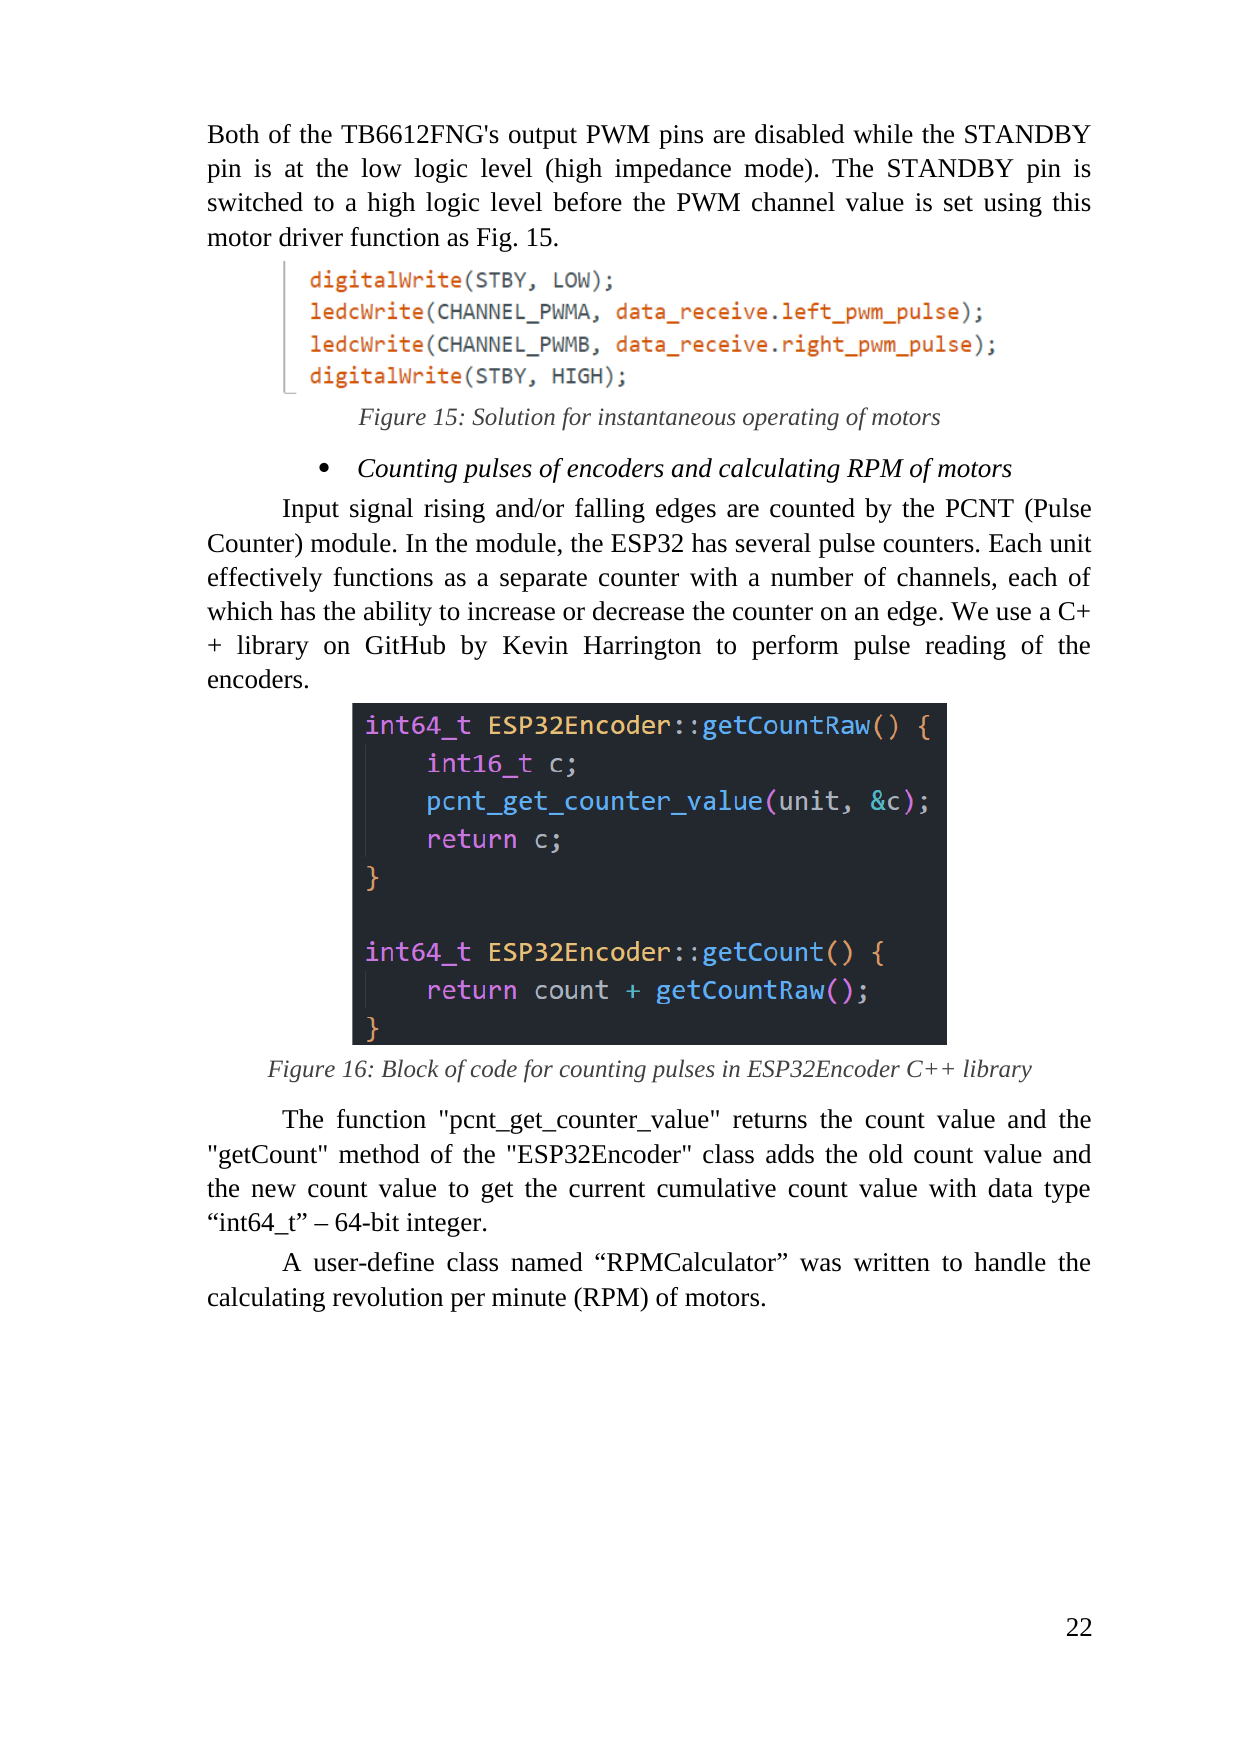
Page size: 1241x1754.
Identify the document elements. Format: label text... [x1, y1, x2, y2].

text Both of the TB6612FNG's output PWM pins are disabled while the STANDBY pin is at the low logic level (high impedance mode). The STANDBY pin is switched to a high logic level before the PWM channel value is set using this motor driver function as Fig. 15. [207, 118, 1092, 252]
text The function "pcnt_get_counter_value" returns the count value and the "getCount" method of the "ESP32Encoder" class adds the old count value and the new count value to get the current cumulative count value with data type “int64_t” – 64-bit integer. [207, 1103, 1092, 1237]
picture [272, 261, 1028, 394]
picture [352, 703, 947, 1045]
subtitle Counting pulses of encoders and calculating RPM of motors [207, 452, 1092, 483]
text A user-define class named “RPMCalculator” was written to handle the calculating revolution per minute (RPM) of motors. [207, 1246, 1092, 1312]
